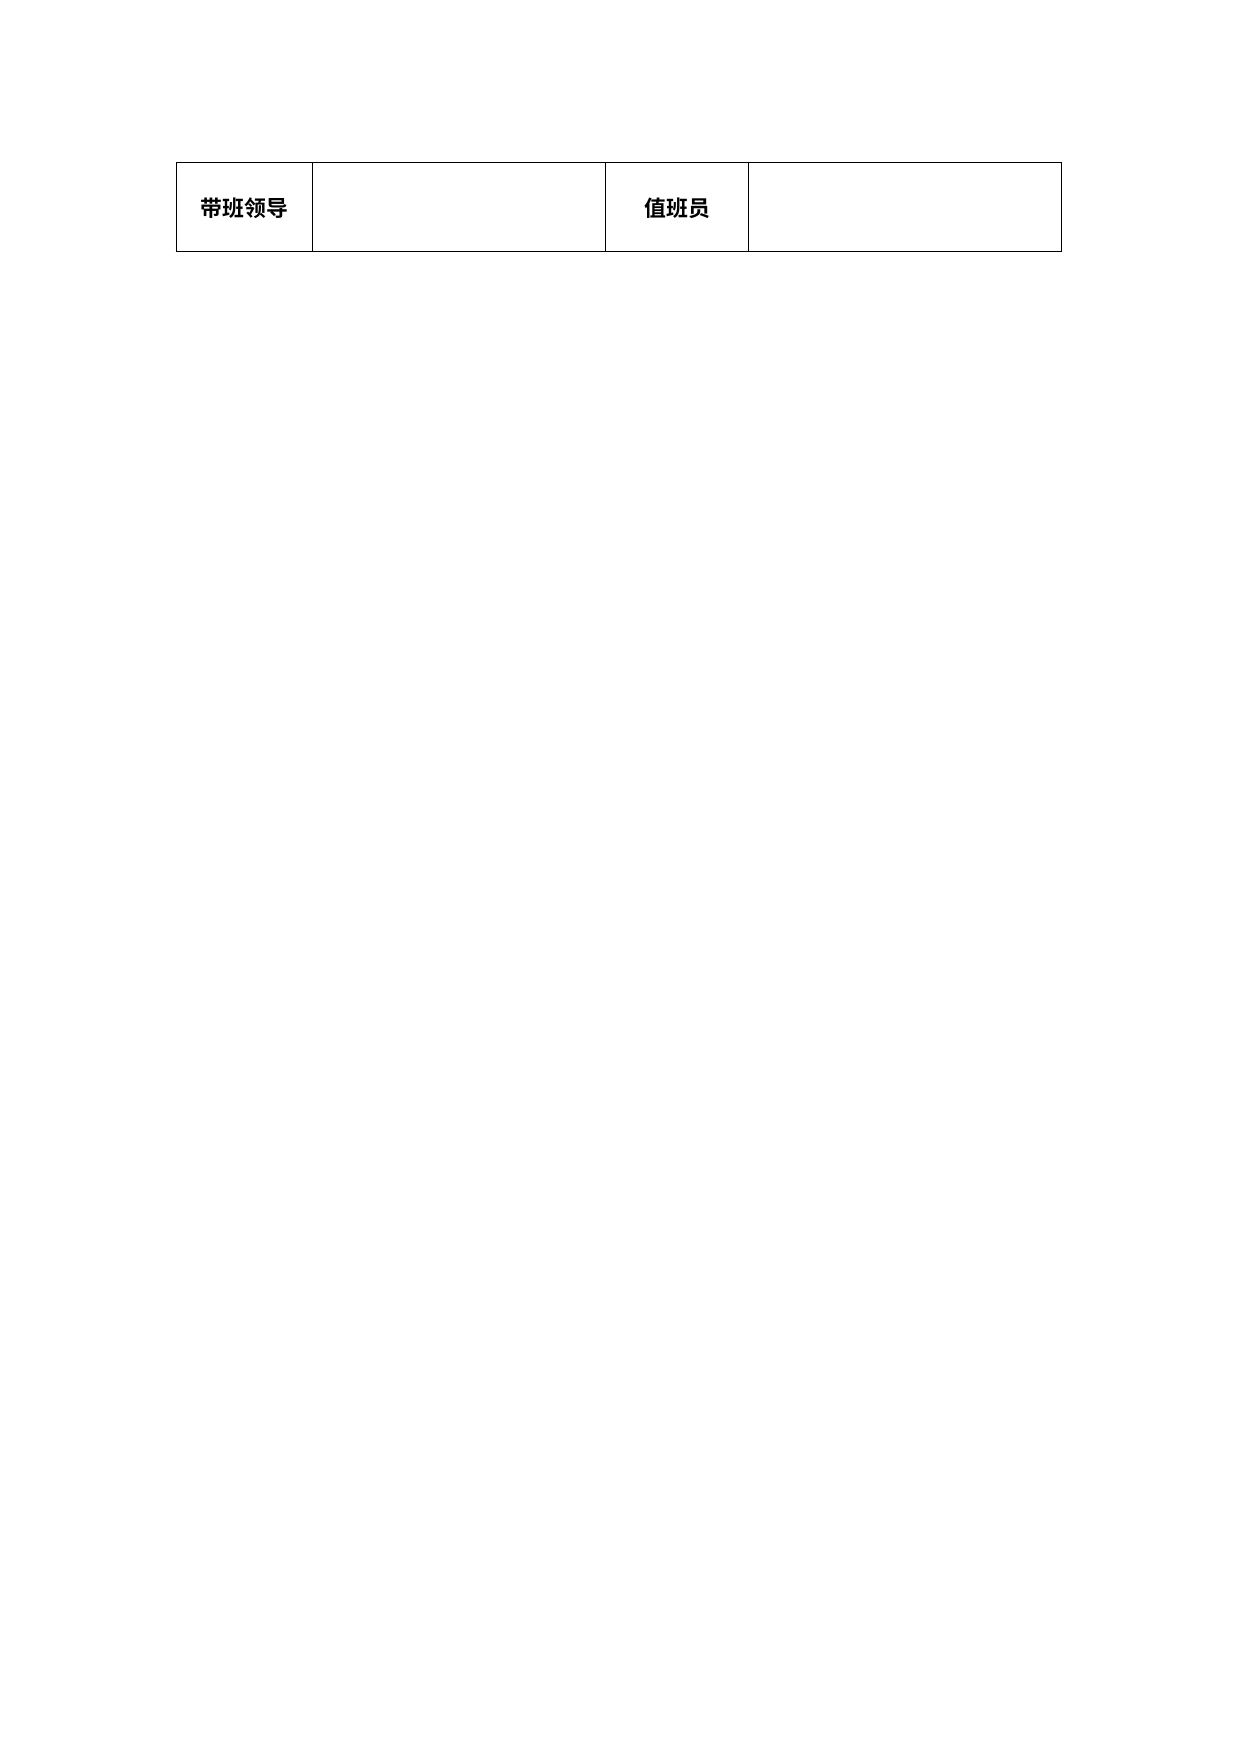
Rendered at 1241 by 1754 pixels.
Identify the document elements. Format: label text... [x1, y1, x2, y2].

table_cell 值班员 [606, 163, 748, 251]
table_cell [749, 163, 1061, 251]
table_cell 带班领导 [177, 163, 312, 251]
table_cell [313, 163, 605, 251]
